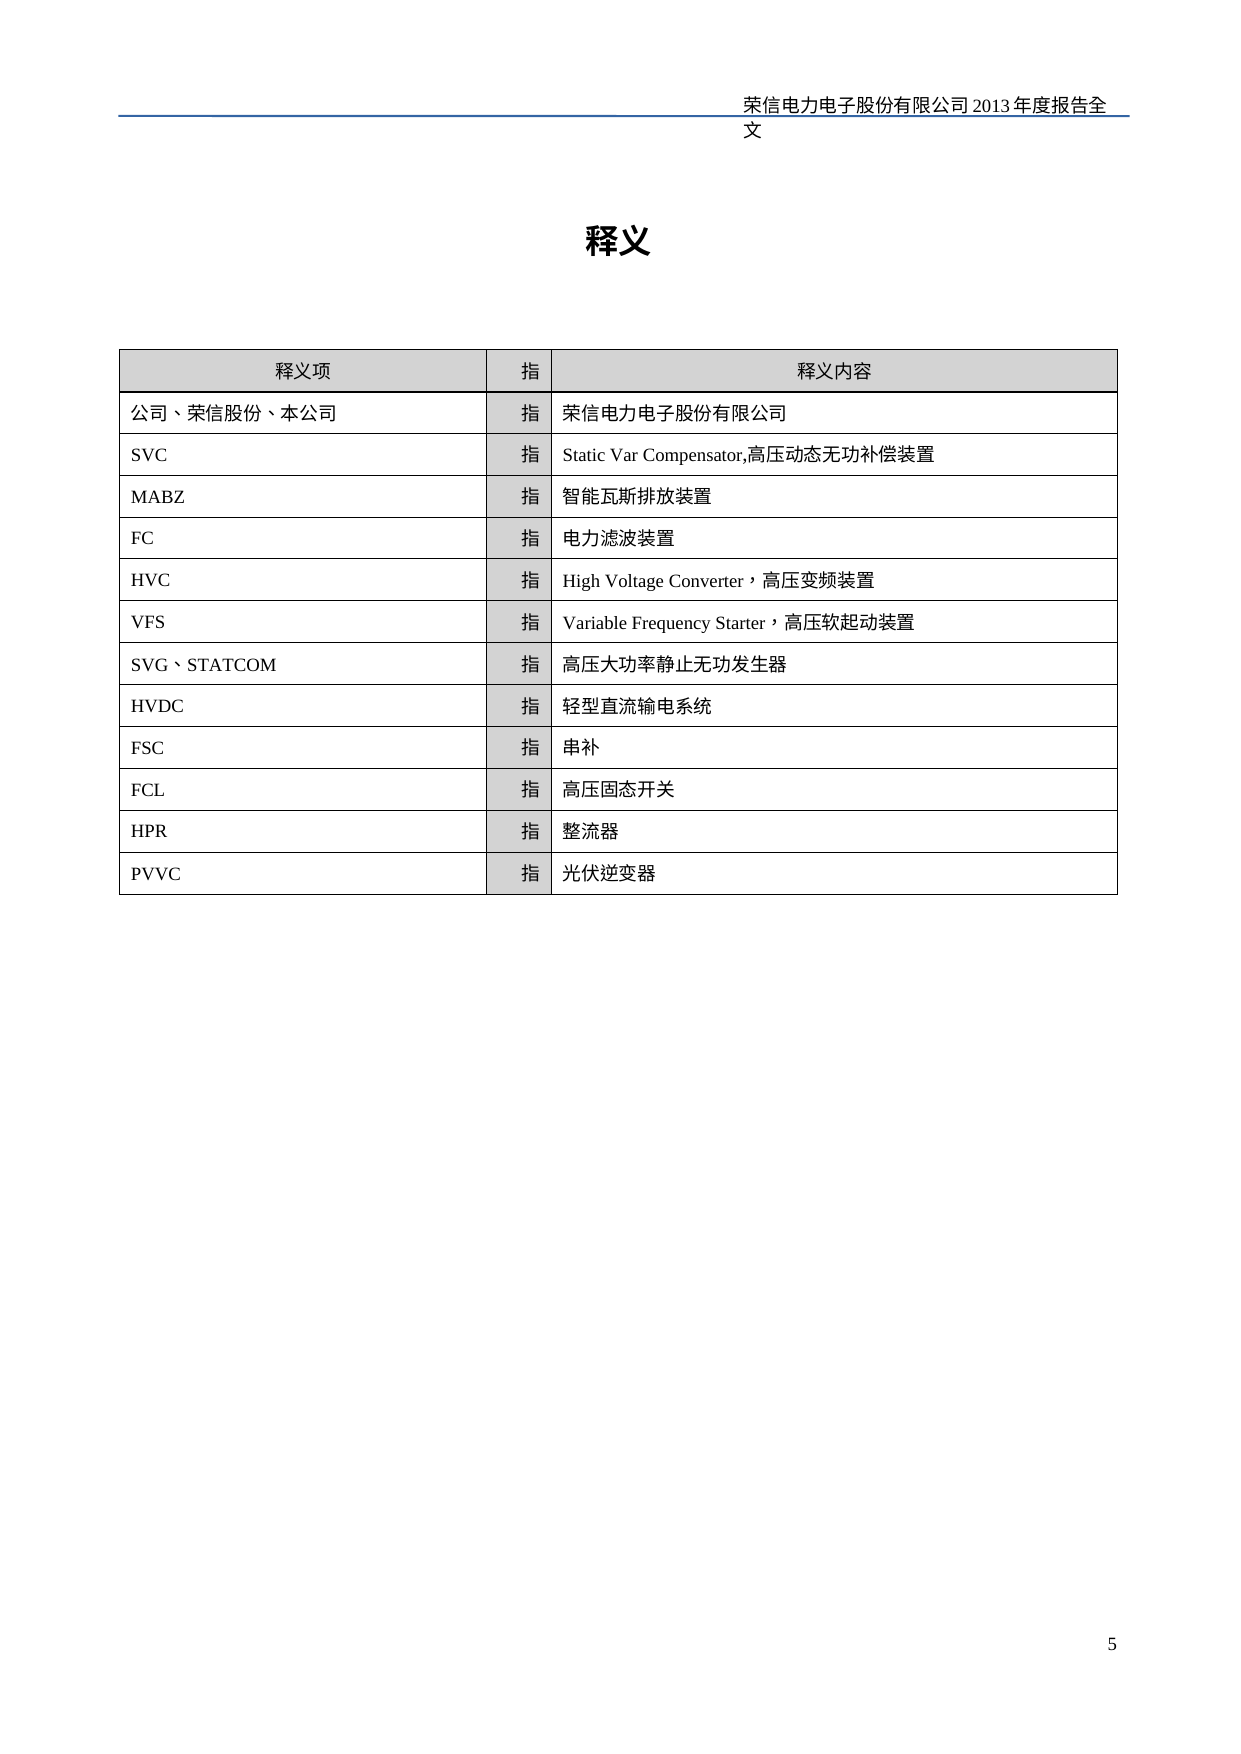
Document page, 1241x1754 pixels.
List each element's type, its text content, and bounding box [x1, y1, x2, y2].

table_cell Static Var Compensator,高压动态无功补偿装置 [552, 434, 1117, 475]
table_cell 指 [487, 434, 551, 475]
table_cell 高压固态开关 [552, 769, 1117, 810]
table_cell HVC [120, 559, 486, 600]
table_cell 指 [487, 853, 551, 894]
table_cell 电力滤波装置 [552, 518, 1117, 558]
table_cell 指 [487, 393, 551, 433]
table_cell FC [120, 518, 486, 558]
table_cell 指 [487, 559, 551, 600]
table_cell 指 [487, 685, 551, 726]
table_header 指 [487, 350, 551, 391]
table_cell HVDC [120, 685, 486, 726]
table_cell SVG、STATCOM [120, 643, 486, 684]
text 释义 [114, 218, 1122, 263]
table_cell High Voltage Converter，高压变频装置 [552, 559, 1117, 600]
table_cell 指 [487, 727, 551, 768]
table_cell 整流器 [552, 811, 1117, 852]
table_cell HPR [120, 811, 486, 852]
table_cell VFS [120, 601, 486, 642]
table_header 释义项 [120, 350, 486, 391]
table_cell SVC [120, 434, 486, 475]
table_header 释义内容 [552, 350, 1117, 391]
table_cell 公司、荣信股份、本公司 [120, 393, 486, 433]
table_cell 荣信电力电子股份有限公司 [552, 393, 1117, 433]
table_cell Variable Frequency Starter，高压软起动装置 [552, 601, 1117, 642]
table_cell 轻型直流输电系统 [552, 685, 1117, 726]
table_cell PVVC [120, 853, 486, 894]
table_cell 指 [487, 769, 551, 810]
table_cell 指 [487, 811, 551, 852]
table_cell 指 [487, 476, 551, 517]
table_cell FSC [120, 727, 486, 768]
table_cell 光伏逆变器 [552, 853, 1117, 894]
table_cell 串补 [552, 727, 1117, 768]
table_cell 高压大功率静止无功发生器 [552, 643, 1117, 684]
table_cell 指 [487, 518, 551, 558]
table_cell 智能瓦斯排放装置 [552, 476, 1117, 517]
table_cell 指 [487, 601, 551, 642]
table_cell MABZ [120, 476, 486, 517]
table_cell 指 [487, 643, 551, 684]
table_cell FCL [120, 769, 486, 810]
